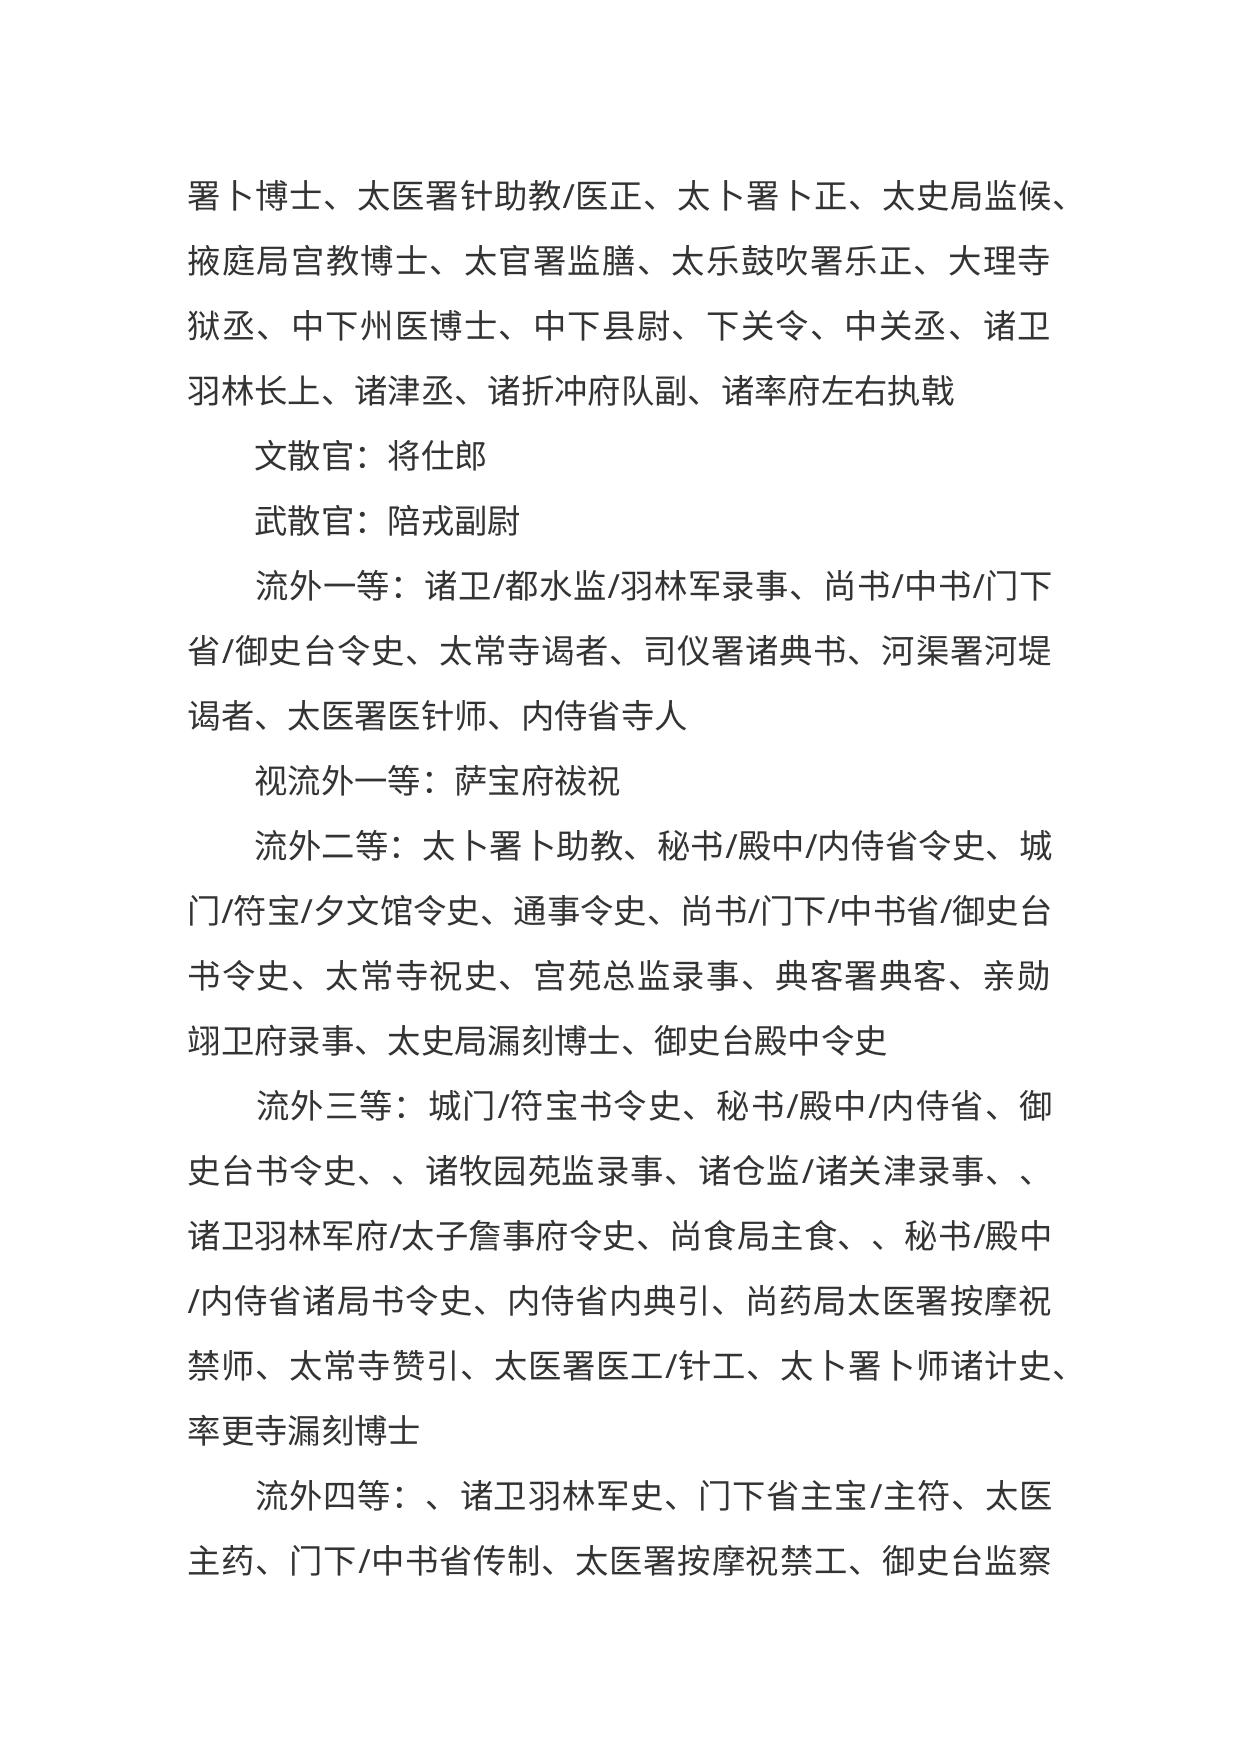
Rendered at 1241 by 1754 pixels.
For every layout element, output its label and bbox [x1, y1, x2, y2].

text [187, 162, 1053, 1592]
